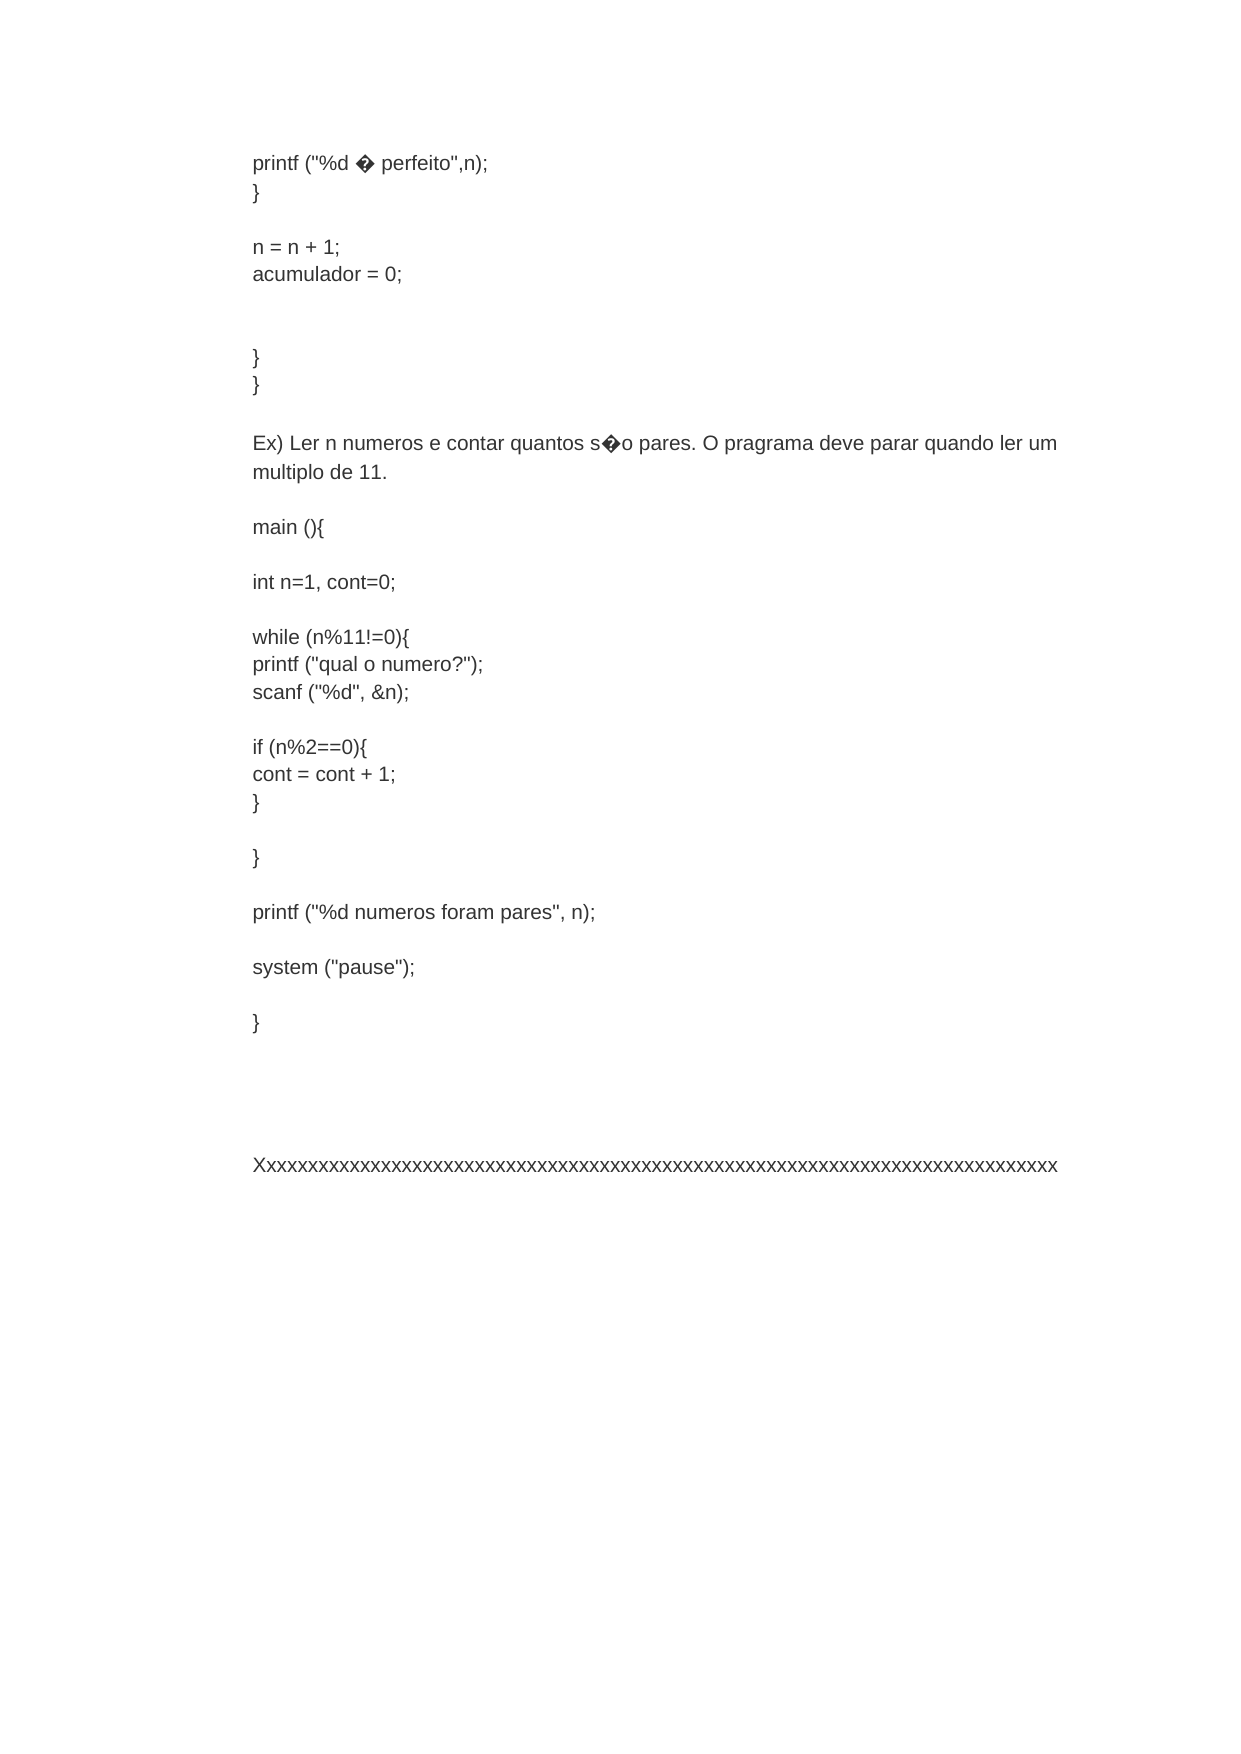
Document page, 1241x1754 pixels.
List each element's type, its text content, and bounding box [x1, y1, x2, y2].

list Xxxxxxxxxxxxxxxxxxxxxxxxxxxxxxxxxxxxxxxxxxxxxxxxxxxxxxxxxxxxxxxxxxxxxxxxxxxxx [252, 1152, 1063, 1176]
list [252, 148, 1063, 1066]
